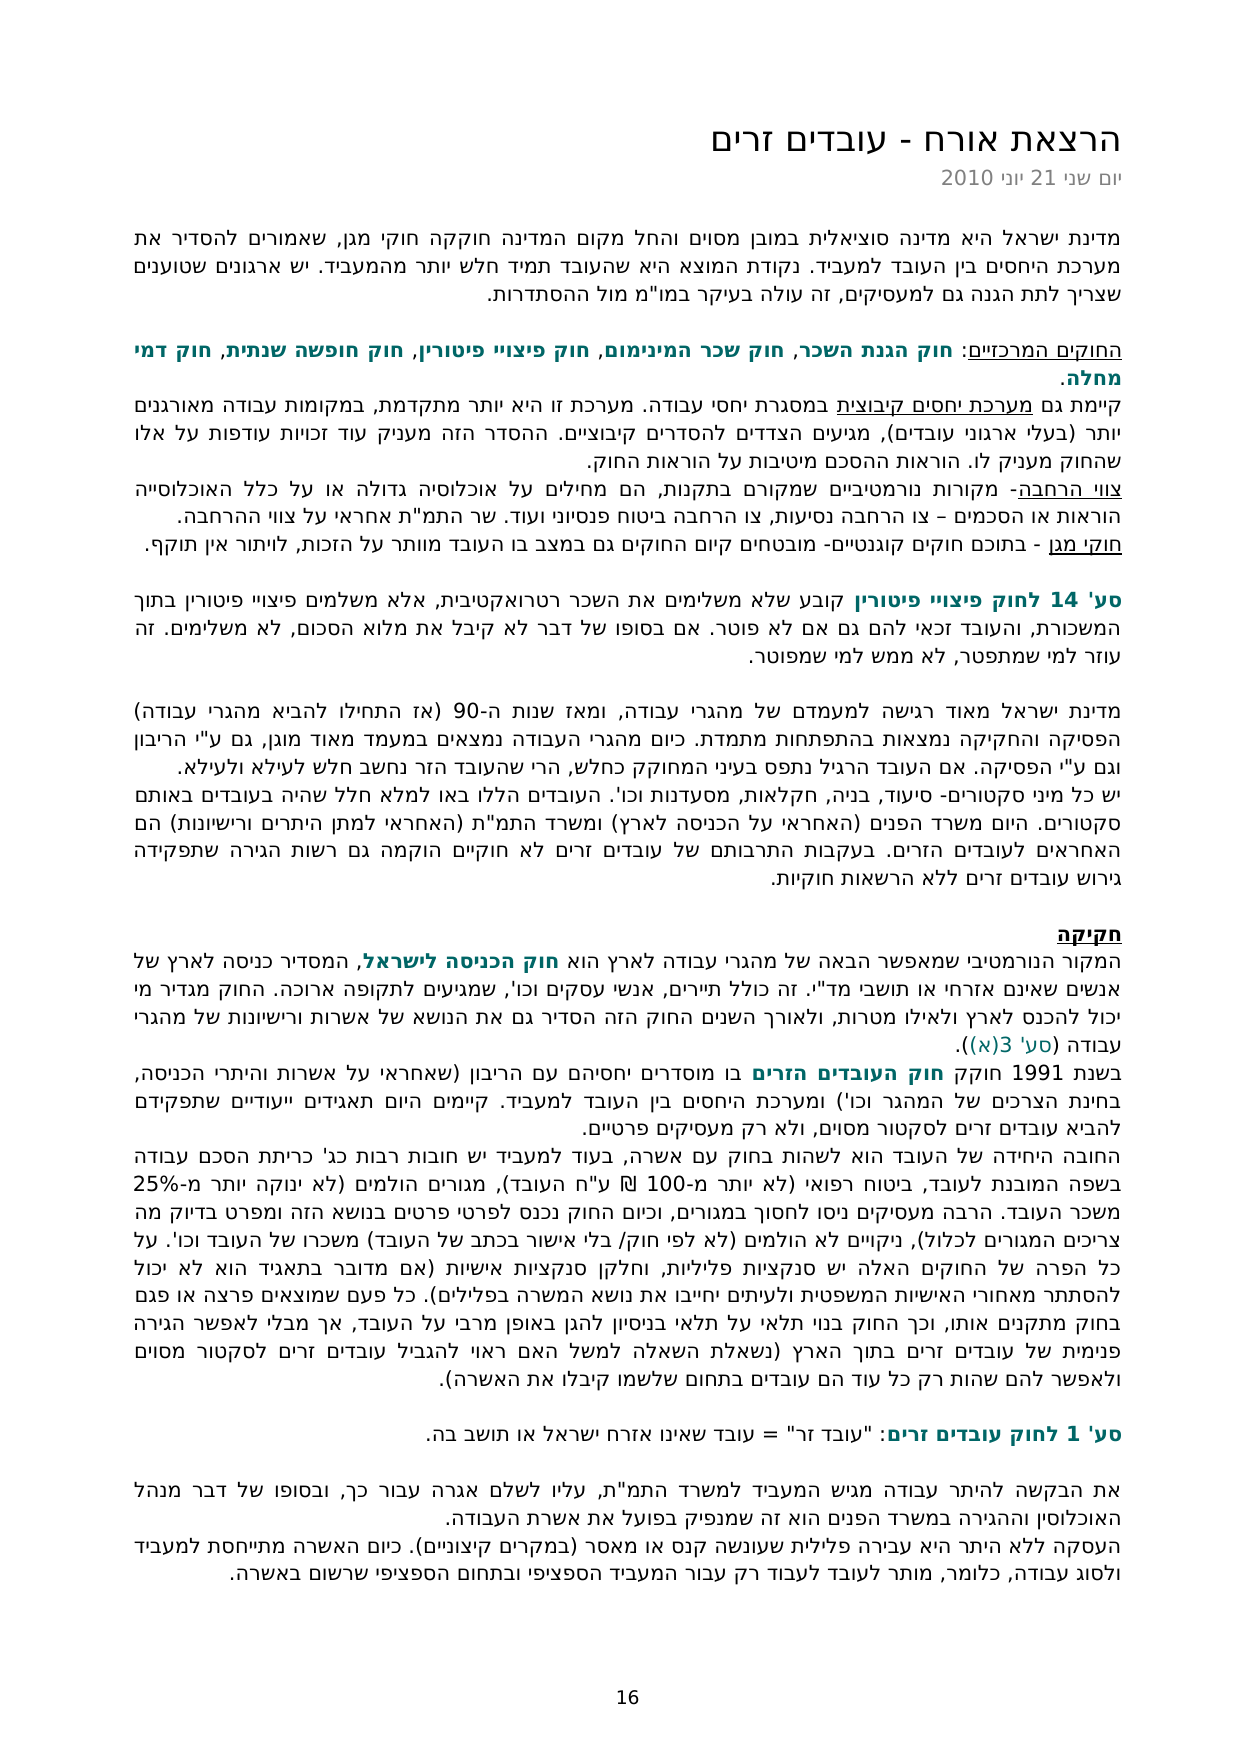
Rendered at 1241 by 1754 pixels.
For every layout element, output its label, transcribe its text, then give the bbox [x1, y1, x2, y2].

text סע' 14 לחוק פיצויי פיטורין קובע שלא משלימים את השכר רטרואקטיבית, אלא משלמים פיצויי פיטורין בתוך המשכורת, והעובד זכאי להם גם אם לא פוטר. אם בסופו של דבר לא קיבל את מלוא הסכום, לא משלימים. זה עוזר למי שמתפטר, לא ממש למי שמפוטר. [133, 588, 1122, 668]
text סע' 1 לחוק עובדים זרים: "עובד זר" = עובד שאינו אזרח ישראל או תושב בה. [133, 1422, 1122, 1447]
text מדינת ישראל מאוד רגישה למעמדם של מהגרי עבודה, ומאז שנות ה-90 (אז התחילו להביא מהגרי עבודה) הפסיקה והחקיקה נמצאות בהתפתחות מתמדת. כיום מהגרי העבודה נמצאים במעמד מאוד מוגן, גם ע"י הריבון וגם ע"י הפסיקה. אם העובד הרגיל נתפס בעיני המחוקק כחלש, הרי שהעובד הזר נחשב חלש לעילא ולעילא. [133, 699, 1122, 779]
text קיימת גם מערכת יחסים קיבוצית במסגרת יחסי עבודה. מערכת זו היא יותר מתקדמת, במקומות עבודה מאורגנים יותר (בעלי ארגוני עובדים), מגיעים הצדדים להסדרים קיבוציים. ההסדר הזה מעניק עוד זכויות עודפות על אלו שהחוק מעניק לו. הוראות ההסכם מיטיבות על הוראות החוק. [133, 393, 1122, 473]
text העסקה ללא היתר היא עבירה פלילית שעונשה קנס או מאסר (במקרים קיצוניים). כיום האשרה מתייחסת למעביד ולסוג עבודה, כלומר, מותר לעובד לעבוד רק עבור המעביד הספציפי ובתחום הספציפי שרשום באשרה. [133, 1534, 1122, 1586]
text המקור הנורמטיבי שמאפשר הבאה של מהגרי עבודה לארץ הוא חוק הכניסה לישראל, המסדיר כניסה לארץ של אנשים שאינם אזרחי או תושבי מד"י. זה כולל תיירים, אנשי עסקים וכו', שמגיעים לתקופה ארוכה. החוק מגדיר מי יכול להכנס לארץ ולאילו מטרות, ולאורך השנים החוק הזה הסדיר גם את הנושא של אשרות ורישיונות של מהגרי עבודה (סע' 3(א)). [133, 949, 1122, 1057]
text יש כל מיני סקטורים- סיעוד, בניה, חקלאות, מסעדנות וכו'. העובדים הללו באו למלא חלל שהיה בעובדים באותם סקטורים. היום משרד הפנים (האחראי על הכניסה לארץ) ומשרד התמ"ת (האחראי למתן היתרים ורישיונות) הם האחראים לעובדים הזרים. בעקבות התרבותם של עובדים זרים לא חוקיים הוקמה גם רשות הגירה שתפקידה גירוש עובדים זרים ללא הרשאות חוקיות. [133, 783, 1122, 890]
text בשנת 1991 חוקק חוק העובדים הזרים בו מוסדרים יחסיהם עם הריבון (שאחראי על אשרות והיתרי הכניסה, בחינת הצרכים של המהגר וכו') ומערכת היחסים בין העובד למעביד. קיימים היום תאגידים ייעודיים שתפקידם להביא עובדים זרים לסקטור מסוים, ולא רק מעסיקים פרטיים. [133, 1061, 1122, 1141]
text חקיקה [133, 922, 1122, 946]
text חוקי מגן - בתוכם חוקים קוגנטיים- מובטחים קיום החוקים גם במצב בו העובד מוותר על הזכות, לויתור אין תוקף. [133, 532, 1122, 557]
text מדינת ישראל היא מדינה סוציאלית במובן מסוים והחל מקום המדינה חוקקה חוקי מגן, שאמורים להסדיר את מערכת היחסים בין העובד למעביד. נקודת המוצא היא שהעובד תמיד חלש יותר מהמעביד. יש ארגונים שטוענים שצריך לתת הגנה גם למעסיקים, זה עולה בעיקר במו"מ מול ההסתדרות. [133, 226, 1122, 306]
text יום שני 21 יוני 2010 [133, 166, 1122, 190]
text החוקים המרכזיים: חוק הגנת השכר, חוק שכר המינימום, חוק פיצויי פיטורין, חוק חופשה שנתית, חוק דמי מחלה. [133, 338, 1122, 390]
text את הבקשה להיתר עבודה מגיש המעביד למשרד התמ"ת, עליו לשלם אגרה עבור כך, ובסופו של דבר מנהל האוכלוסין וההגירה במשרד הפנים הוא זה שמנפיק בפועל את אשרת העבודה. [133, 1478, 1122, 1530]
text החובה היחידה של העובד הוא לשהות בחוק עם אשרה, בעוד למעביד יש חובות רבות כג' כריתת הסכם עבודה בשפה המובנת לעובד, ביטוח רפואי (לא יותר מ-100 ₪ ע"ח העובד), מגורים הולמים (לא ינוקה יותר מ-25% משכר העובד. הרבה מעסיקים ניסו לחסוך במגורים, וכיום החוק נכנס לפרטי פרטים בנושא הזה ומפרט בדיוק מה צריכים המגורים לכלול), ניקויים לא הולמים (לא לפי חוק/ בלי אישור בכתב של העובד) משכרו של העובד וכו'. על כל הפרה של החוקים האלה יש סנקציות פליליות, וחלקן סנקציות אישיות (אם מדובר בתאגיד הוא לא יכול להסתתר מאחורי האישיות המשפטית ולעיתים יחייבו את נושא המשרה בפלילים). כל פעם שמוצאים פרצה או פגם בחוק מתקנים אותו, וכך החוק בנוי תלאי על תלאי בניסיון להגן באופן מרבי על העובד, אך מבלי לאפשר הגירה פנימית של עובדים זרים בתוך הארץ (נשאלת השאלה למשל האם ראוי להגביל עובדים זרים לסקטור מסוים ולאפשר להם שהות רק כל עוד הם עובדים בתחום שלשמו קיבלו את האשרה). [133, 1144, 1122, 1391]
text הרצאת אורח - עובדים זרים [133, 118, 1122, 159]
text צווי הרחבה- מקורות נורמטיביים שמקורם בתקנות, הם מחילים על אוכלוסיה גדולה או על כלל האוכלוסייה הוראות או הסכמים – צו הרחבה נסיעות, צו הרחבה ביטוח פנסיוני ועוד. שר התמ"ת אחראי על צווי ההרחבה. [133, 477, 1122, 529]
